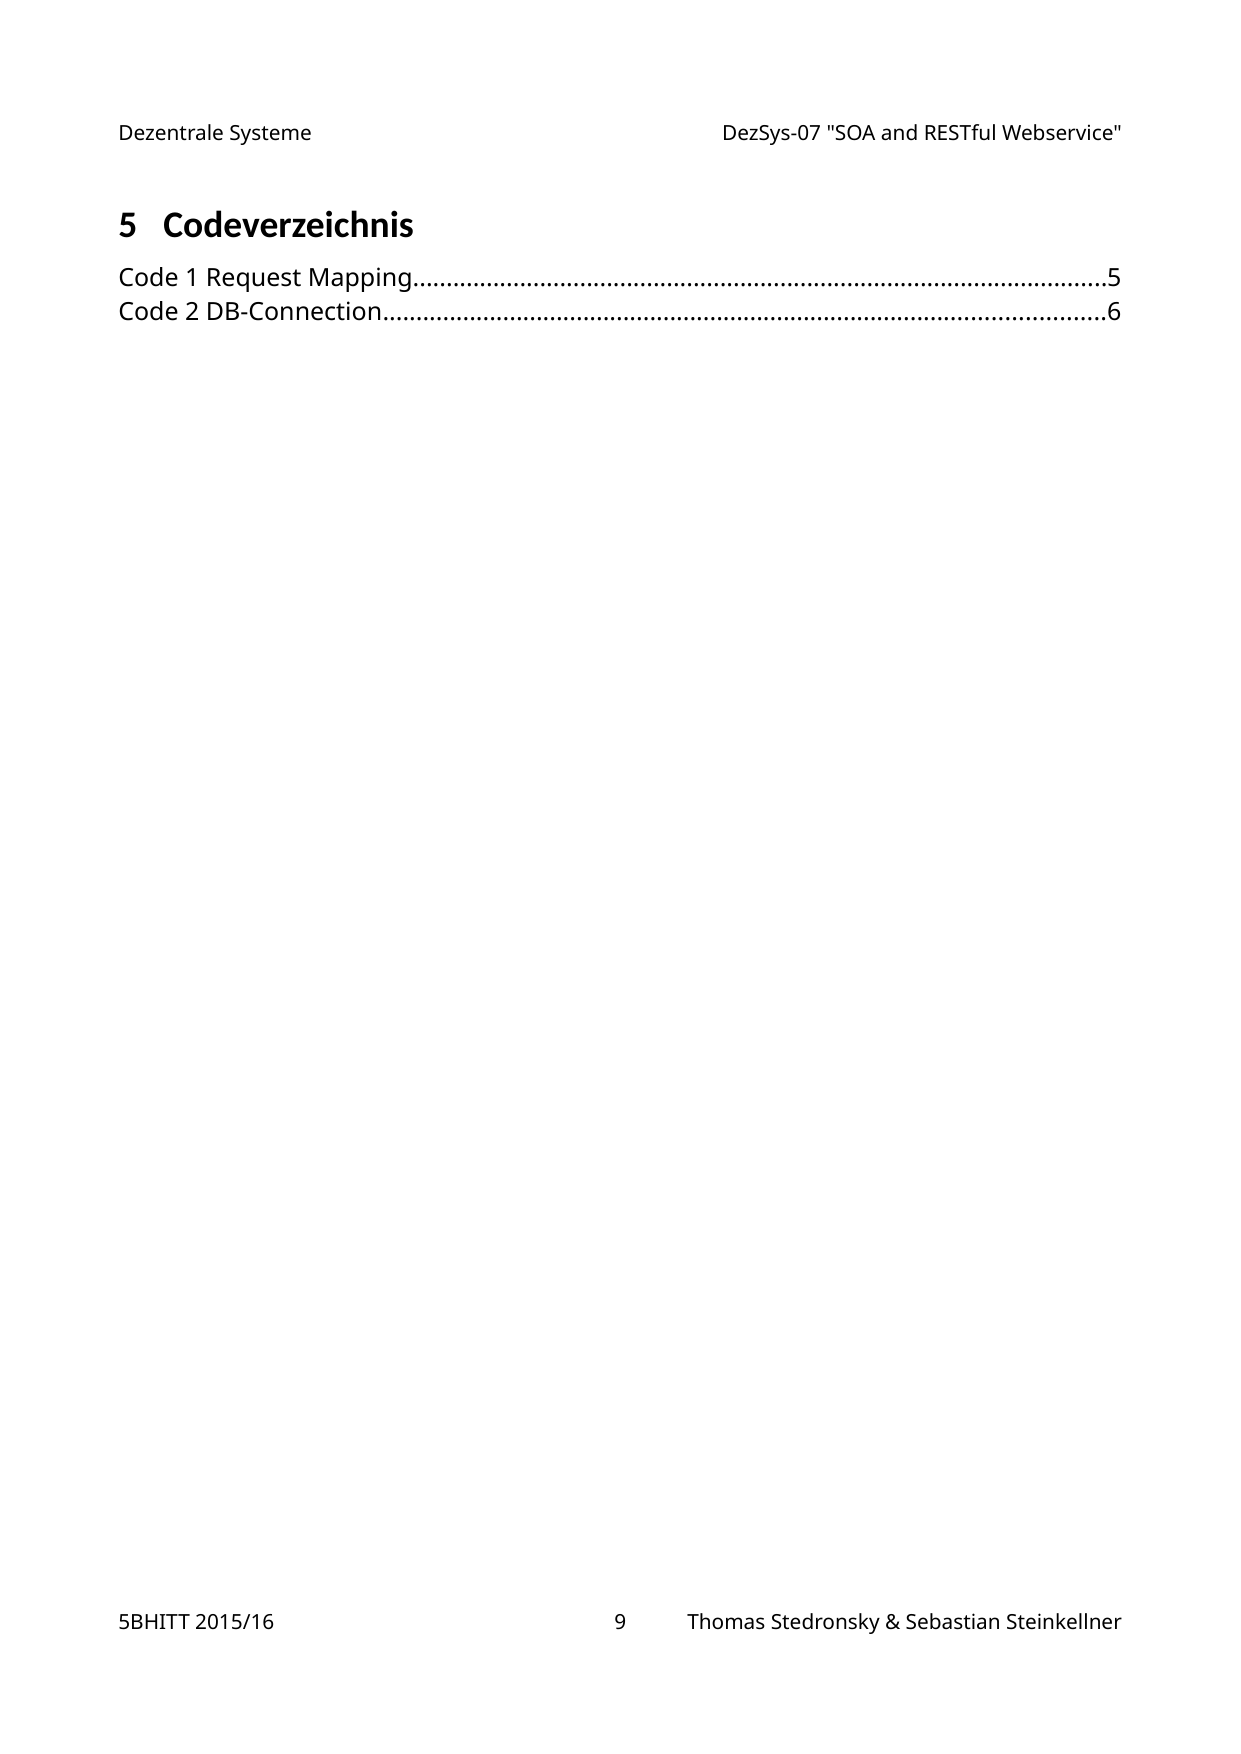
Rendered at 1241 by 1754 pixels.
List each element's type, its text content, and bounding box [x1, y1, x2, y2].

text Code 1 Request Mapping 5 [118, 259, 1122, 293]
subtitle Codeverzeichnis [118, 201, 1122, 247]
text Code 2 DB-Connection 6 [118, 293, 1122, 327]
